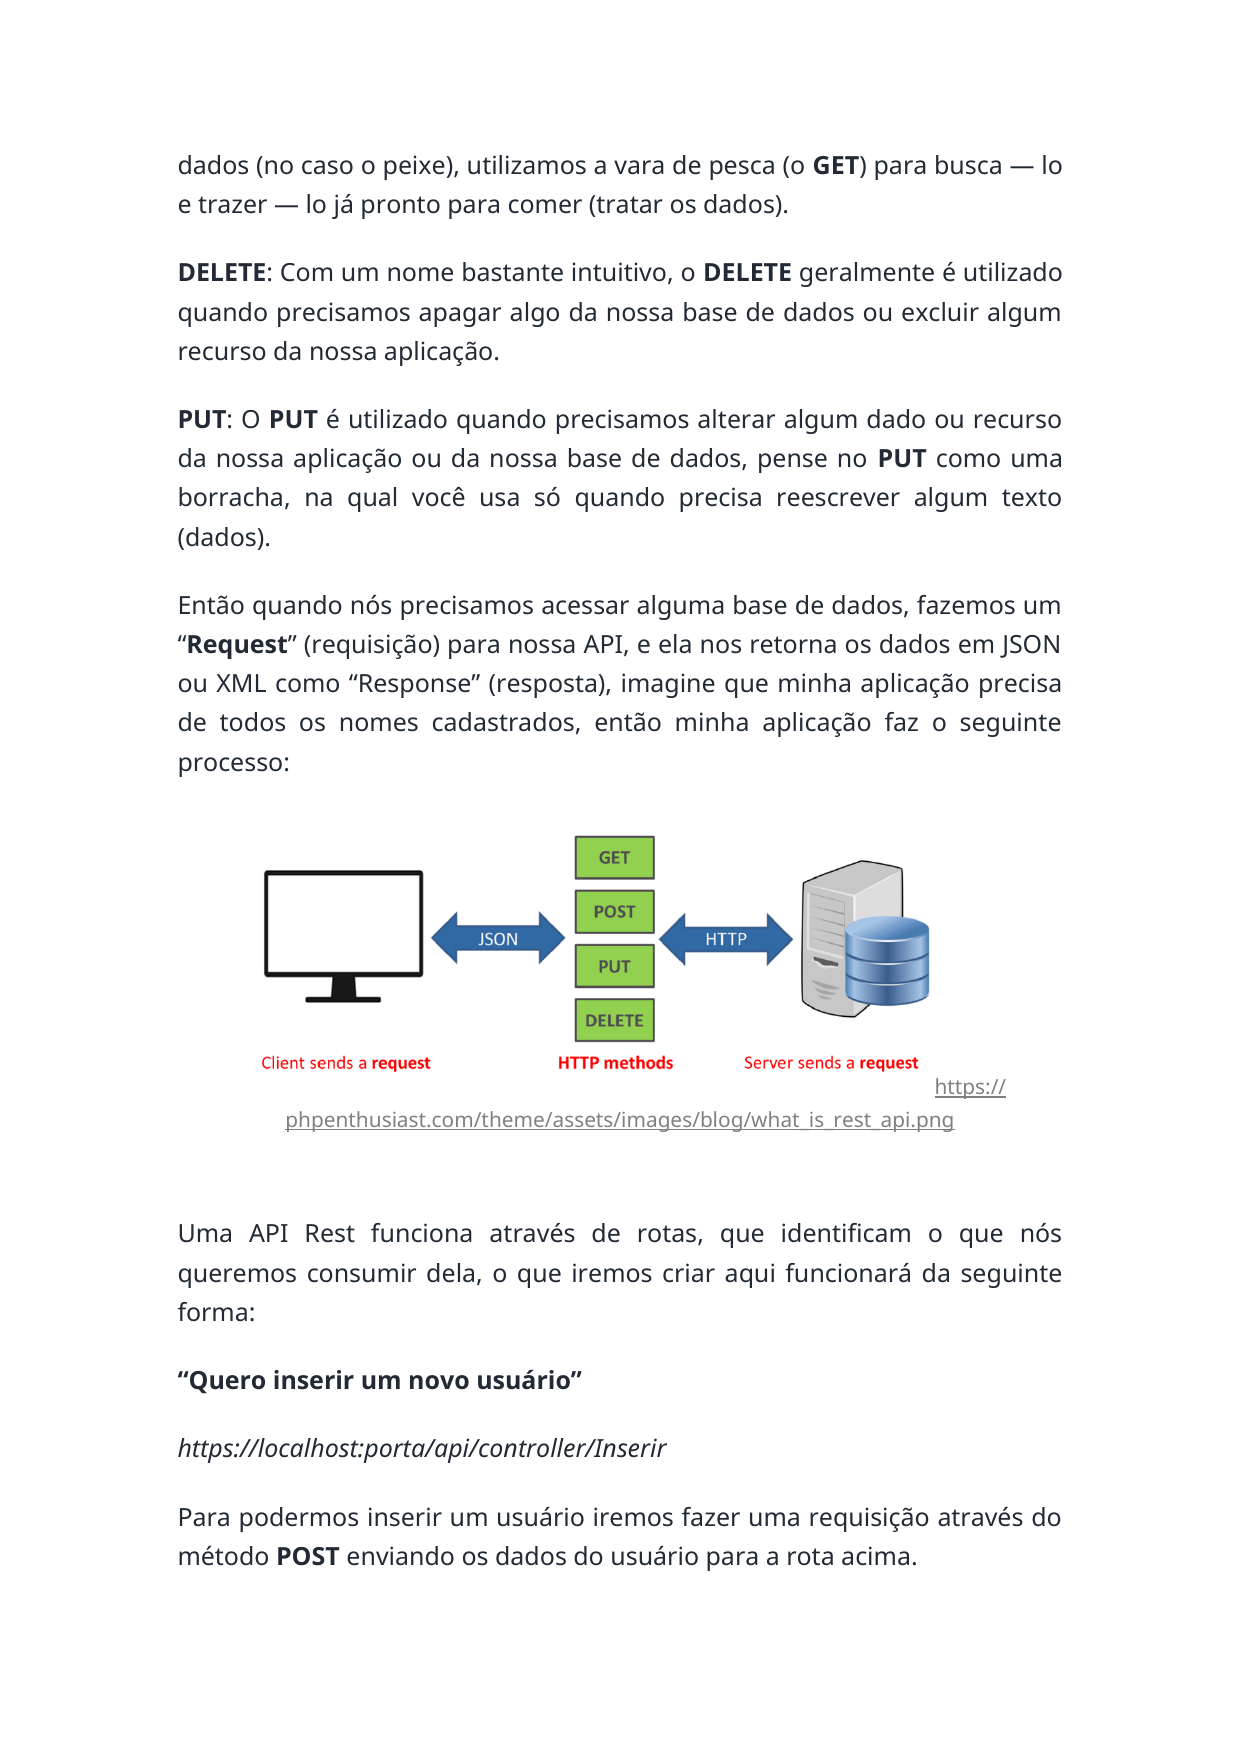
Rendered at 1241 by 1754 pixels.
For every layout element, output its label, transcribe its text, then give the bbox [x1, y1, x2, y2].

text Para podermos inserir um usuário iremos fazer uma requisição através do método POST enviando os dados do usuário para a rota acima. [177, 1499, 1063, 1573]
text DELETE: Com um nome bastante intuitivo, o DELETE geralmente é utilizado quando precisamos apagar algo da nossa base de dados ou excluir algum recurso da nossa aplicação. [177, 255, 1063, 367]
picture [234, 812, 935, 1095]
text https://localhost:porta/api/controller/Inserir [177, 1431, 1063, 1465]
text PUT: O PUT é utilizado quando precisamos alterar algum dado ou recurso da nossa aplicação ou da nossa base de dados, pense no PUT como uma borracha, na qual você usa só quando precisa reescrever algum texto (dados). [177, 402, 1063, 553]
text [177, 148, 1063, 221]
text “Quero inserir um novo usuário” [177, 1363, 1063, 1397]
text Então quando nós precisamos acessar alguma base de dados, fazemos um “Request” (requisição) para nossa API, e ela nos retorna os dados em JSON ou XML como “Response” (resposta), imagine que minha aplicação precisa de todos os nomes cadastrados, então minha aplicação faz o seguinte processo: [177, 588, 1063, 778]
text Uma API Rest funciona através de rotas, que identificam o que nós queremos consumir dela, o que iremos criar aqui funcionará da seguinte forma: [177, 1216, 1063, 1328]
